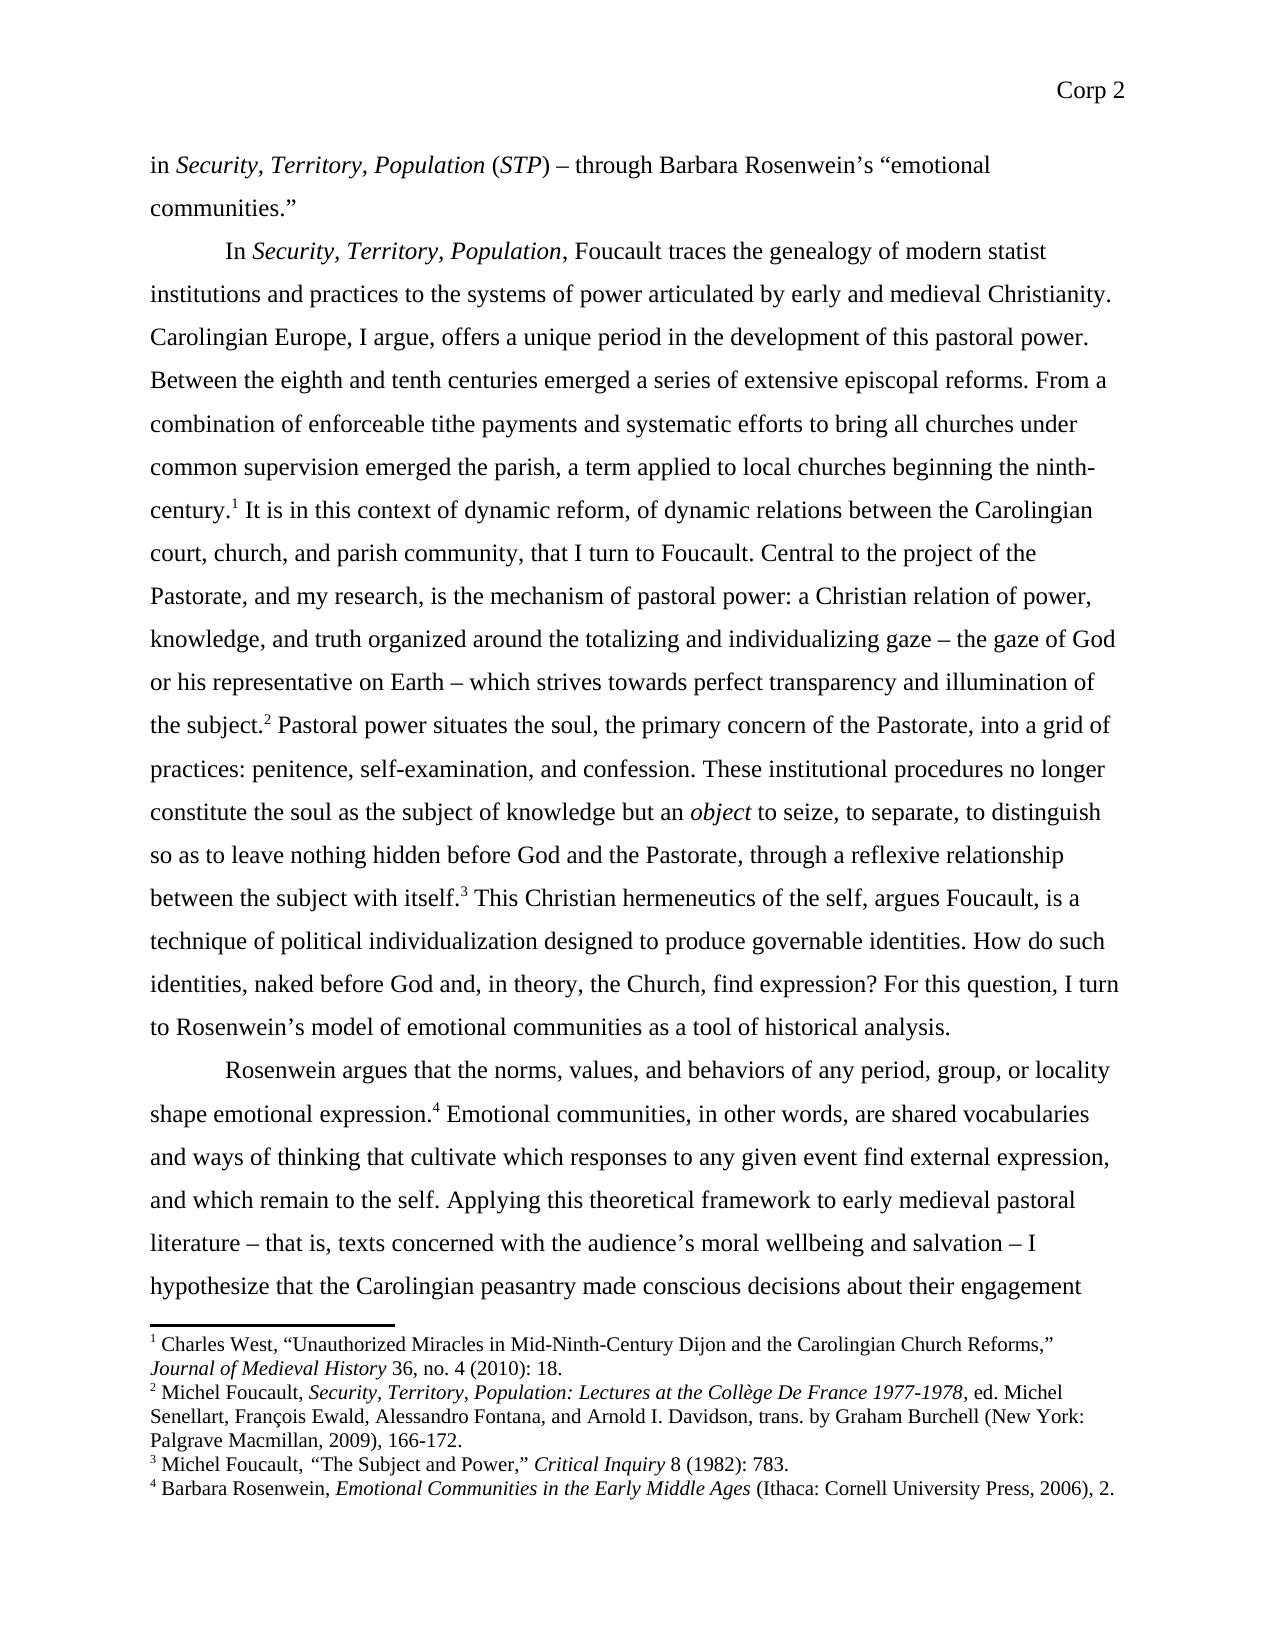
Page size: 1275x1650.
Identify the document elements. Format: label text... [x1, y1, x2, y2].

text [150, 150, 1125, 222]
text In Security, Territory, Population, Foucault traces the genealogy of modern statist institutions and practices to the systems of power articulated by early and medieval Christianity. Carolingian Europe, I argue, offers a unique period in the development of this pastoral power. Between the eighth and tenth centuries emerged a series of extensive episcopal reforms. From a combination of enforceable tithe payments and systematic efforts to bring all churches under common supervision emerged the parish, a term applied to local churches beginning the ninth-century. It is in this context of dynamic reform, of dynamic relations between the Carolingian court, church, and parish community, that I turn to Foucault. Central to the project of the Pastorate, and my research, is the mechanism of pastoral power: a Christian relation of power, knowledge, and truth organized around the totalizing and individualizing gaze – the gaze of God or his representative on Earth – which strives towards perfect transparency and illumination of the subject. Pastoral power situates the soul, the primary concern of the Pastorate, into a grid of practices: penitence, self-examination, and confession. These institutional procedures no longer constitute the soul as the subject of knowledge but an object to seize, to separate, to distinguish so as to leave nothing hidden before God and the Pastorate, through a reflexive relationship between the subject with itself. This Christian hermeneutics of the self, argues Foucault, is a technique of political individualization designed to produce governable identities. How do such identities, naked before God and, in theory, the Church, find expression? For this question, I turn to Rosenwein’s model of emotional communities as a tool of historical analysis. [150, 236, 1125, 1041]
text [150, 1056, 1125, 1300]
